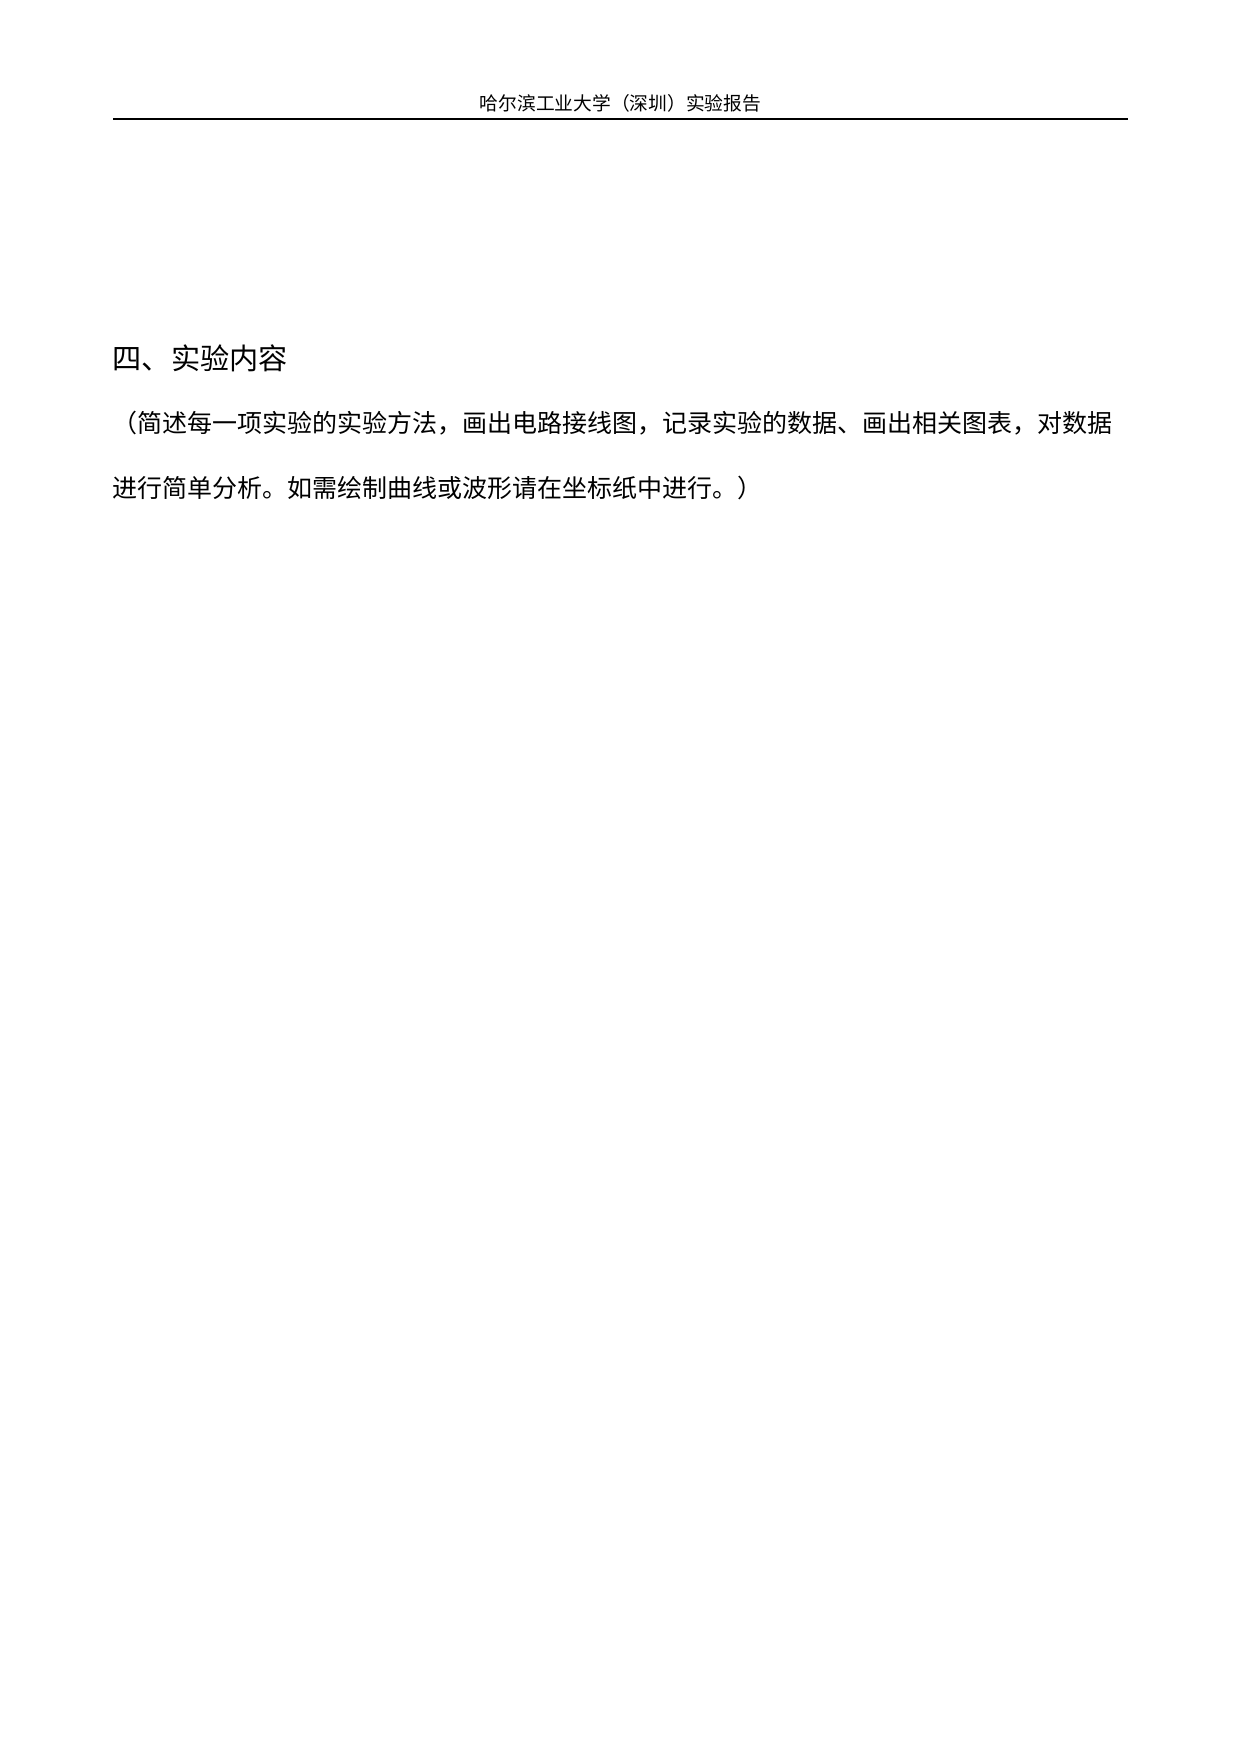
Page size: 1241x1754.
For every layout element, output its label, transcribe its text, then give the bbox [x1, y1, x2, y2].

text 四、实验内容 [112, 324, 1128, 389]
text （简述每一项实验的实验方法，画出电路接线图，记录实验的数据、画出相关图表，对数据进行简单分析。如需绘制曲线或波形请在坐标纸中进行。） [112, 389, 1128, 519]
